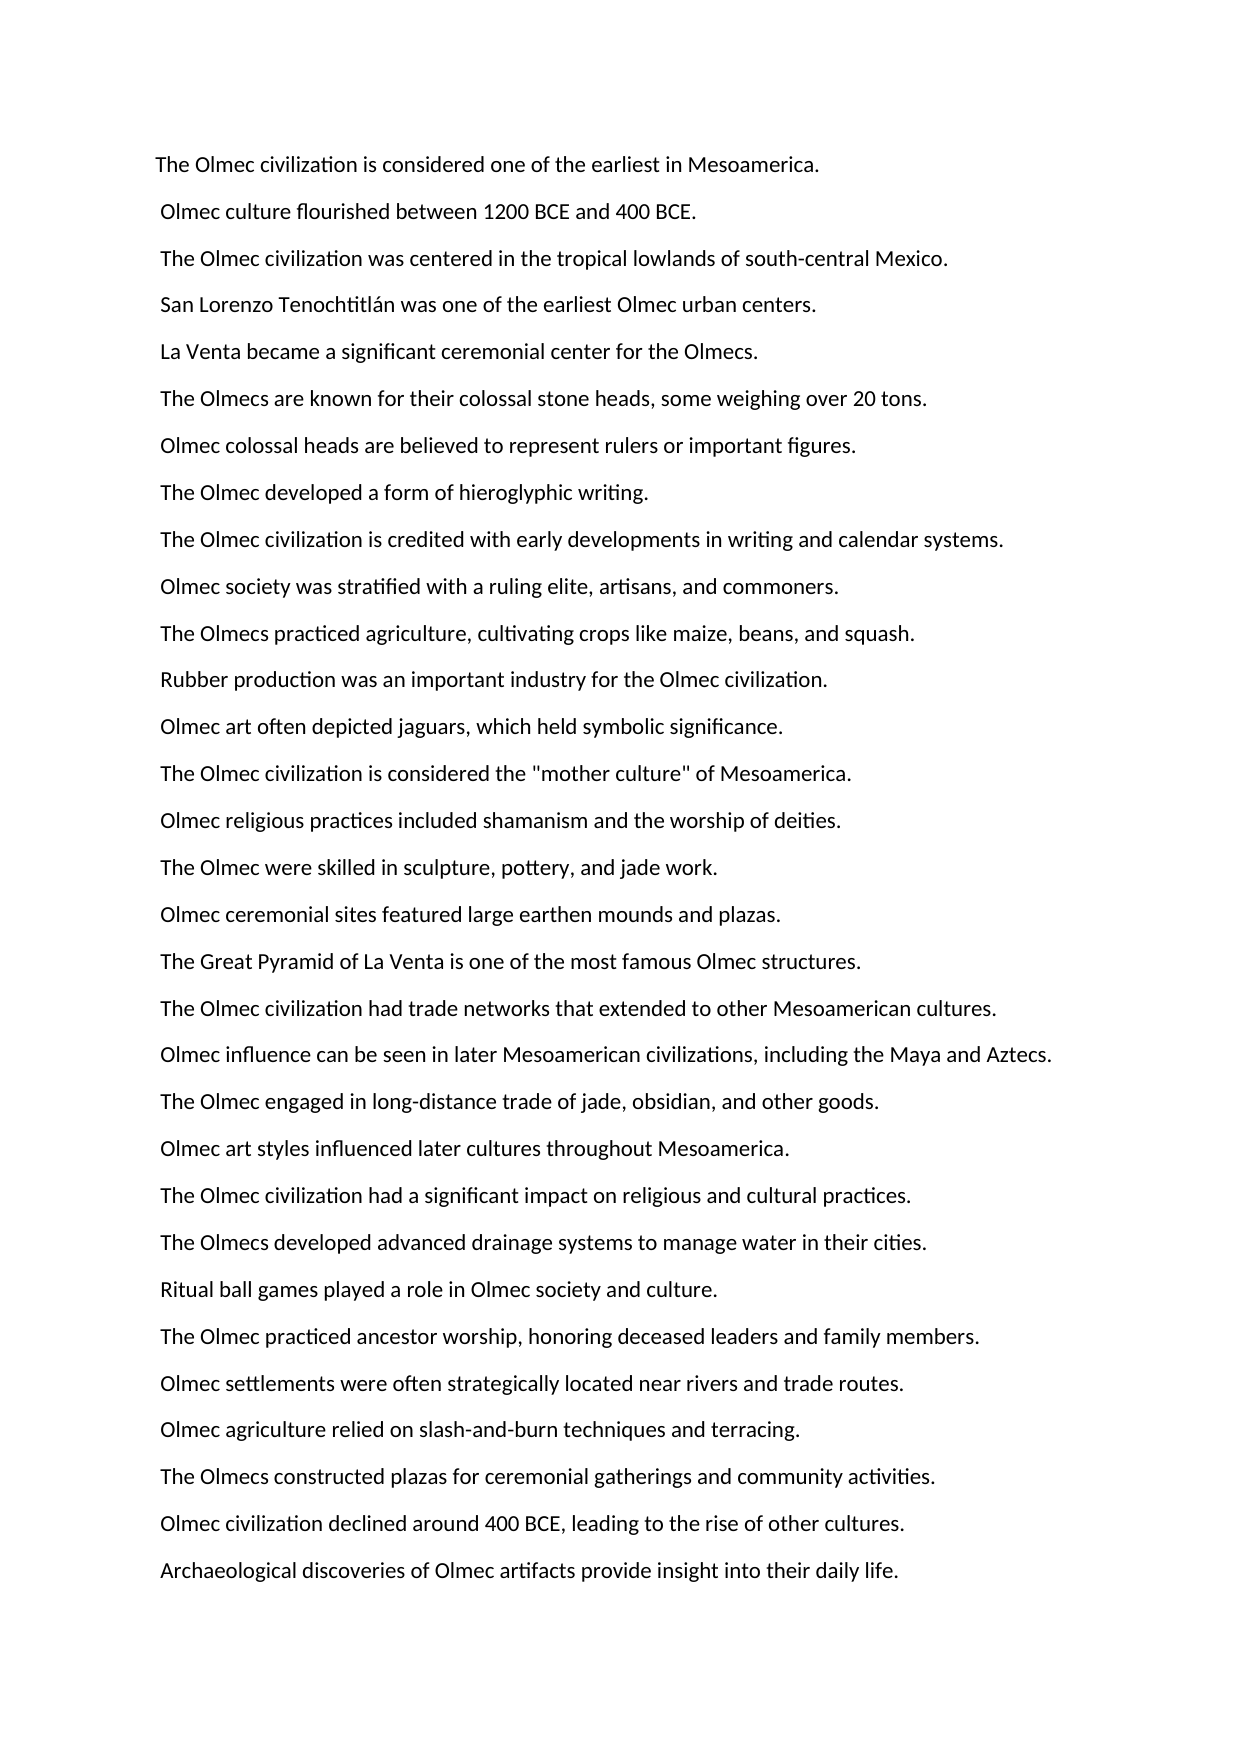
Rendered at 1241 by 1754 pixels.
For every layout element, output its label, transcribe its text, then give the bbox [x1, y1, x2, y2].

text The Olmec were skilled in sculpture, pottery, and jade work. [150, 853, 1090, 881]
text The Olmec civilization had trade networks that extended to other Mesoamerican cultures. [150, 994, 1090, 1022]
text The Olmecs practiced agriculture, cultivating crops like maize, beans, and squash. [150, 619, 1090, 647]
text Archaeological discoveries of Olmec artifacts provide insight into their daily life. [150, 1556, 1090, 1584]
text Olmec civilization declined around 400 BCE, leading to the rise of other cultures. [150, 1509, 1090, 1537]
text The Olmecs are known for their colossal stone heads, some weighing over 20 tons. [150, 384, 1090, 412]
text Olmec art styles influenced later cultures throughout Mesoamerica. [150, 1134, 1090, 1162]
text The Olmec practiced ancestor worship, honoring deceased leaders and family members. [150, 1322, 1090, 1350]
text Olmec religious practices included shamanism and the worship of deities. [150, 806, 1090, 834]
text The Olmec engaged in long-distance trade of jade, obsidian, and other goods. [150, 1087, 1090, 1116]
text The Olmec civilization had a significant impact on religious and cultural practices. [150, 1181, 1090, 1209]
text Olmec art often depicted jaguars, which held symbolic significance. [150, 712, 1090, 741]
text Ritual ball games played a role in Olmec society and culture. [150, 1275, 1090, 1303]
text The Olmec developed a form of hieroglyphic writing. [150, 478, 1090, 506]
text San Lorenzo Tenochtitlán was one of the earliest Olmec urban centers. [150, 291, 1090, 319]
text The Olmecs constructed plazas for ceremonial gatherings and community activities. [150, 1462, 1090, 1491]
text The Olmec civilization is credited with early developments in writing and calendar systems. [150, 525, 1090, 553]
text Olmec ceremonial sites featured large earthen mounds and plazas. [150, 900, 1090, 928]
text The Great Pyramid of La Venta is one of the most famous Olmec structures. [150, 947, 1090, 975]
text Olmec agriculture relied on slash-and-burn techniques and terracing. [150, 1416, 1090, 1444]
text The Olmec civilization is considered the "mother culture" of Mesoamerica. [150, 759, 1090, 787]
text Olmec settlements were often strategically located near rivers and trade routes. [150, 1369, 1090, 1397]
text The Olmec civilization is considered one of the earliest in Mesoamerica. [150, 150, 1090, 178]
text La Venta became a significant ceremonial center for the Olmecs. [150, 337, 1090, 366]
text Rubber production was an important industry for the Olmec civilization. [150, 666, 1090, 694]
text The Olmecs developed advanced drainage systems to manage water in their cities. [150, 1228, 1090, 1256]
text Olmec culture flourished between 1200 BCE and 400 BCE. [150, 197, 1090, 225]
text Olmec influence can be seen in later Mesoamerican civilizations, including the Maya and Aztecs. [150, 1041, 1090, 1069]
text The Olmec civilization was centered in the tropical lowlands of south-central Mexico. [150, 244, 1090, 272]
text Olmec society was stratified with a ruling elite, artisans, and commoners. [150, 572, 1090, 600]
text Olmec colossal heads are believed to represent rulers or important figures. [150, 431, 1090, 459]
